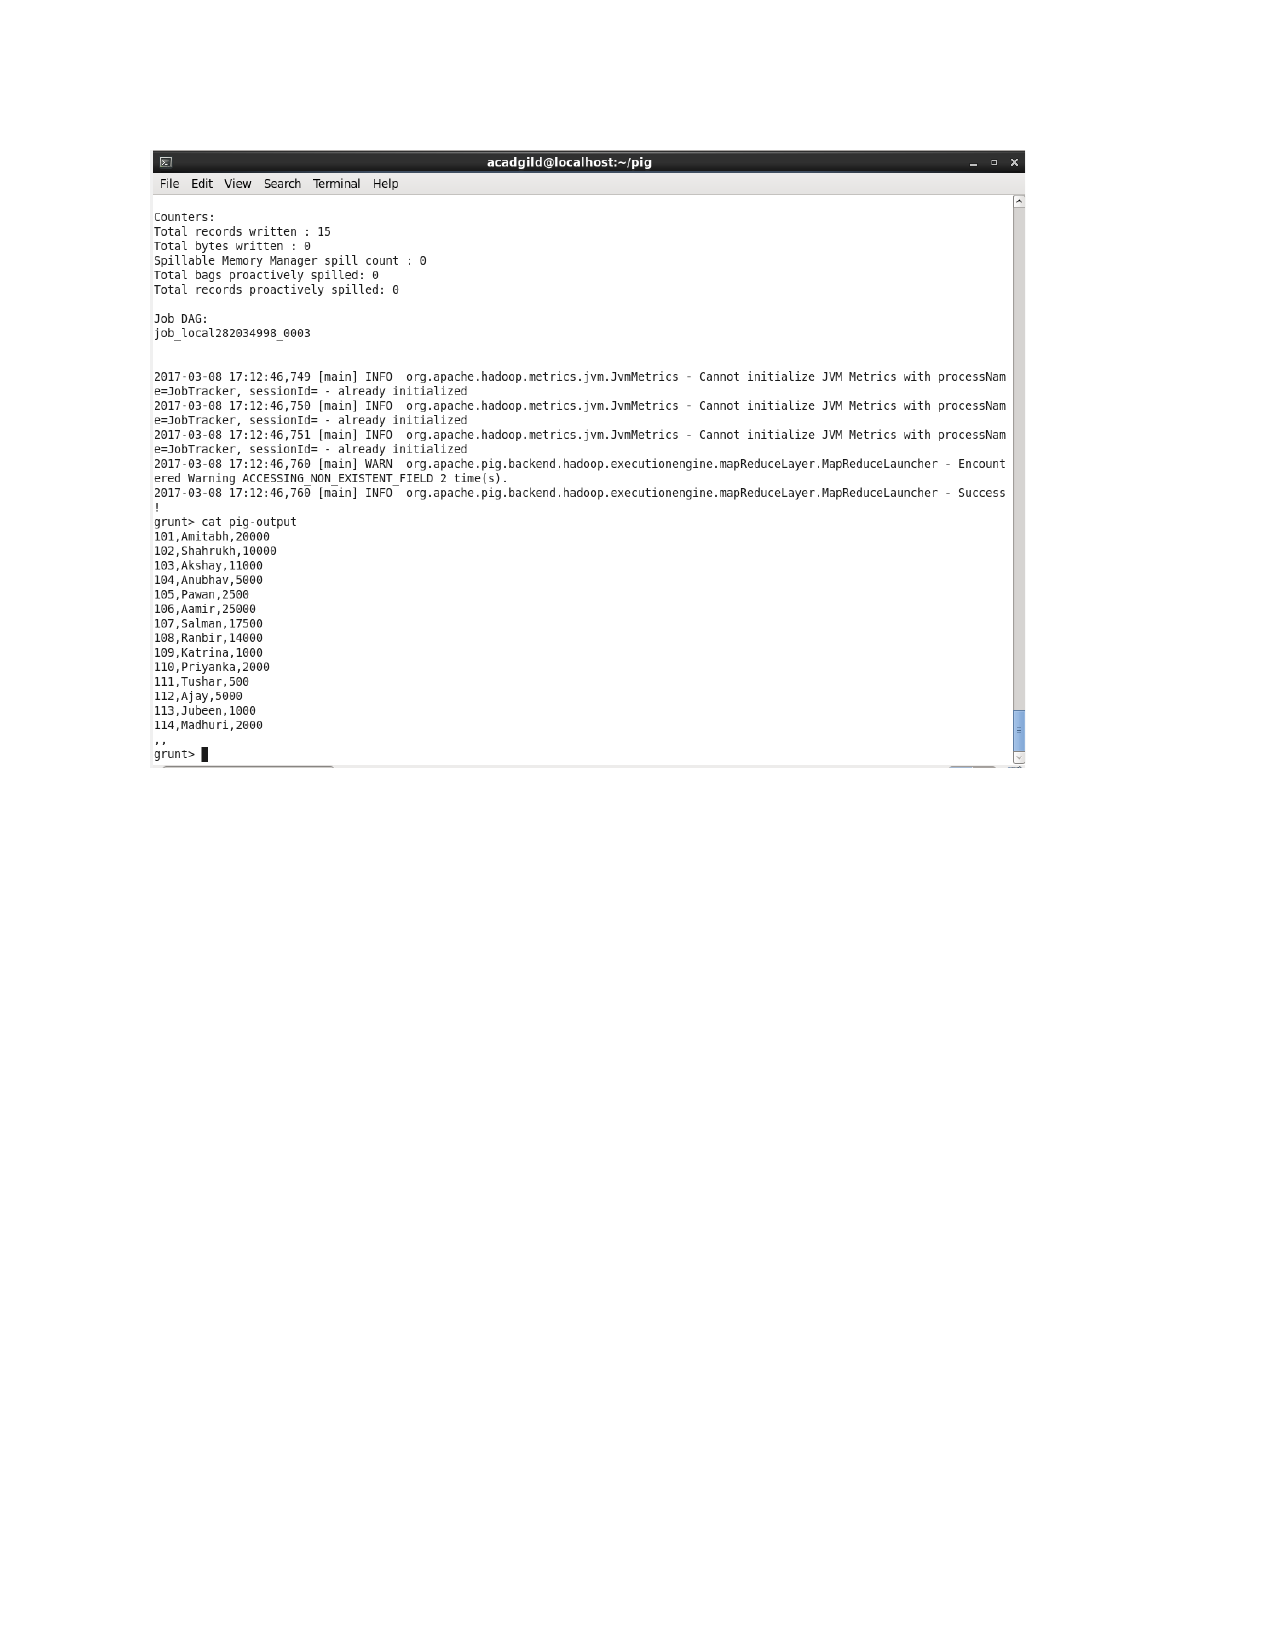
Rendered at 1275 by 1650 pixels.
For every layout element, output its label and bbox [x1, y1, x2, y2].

picture [150, 150, 1025, 768]
